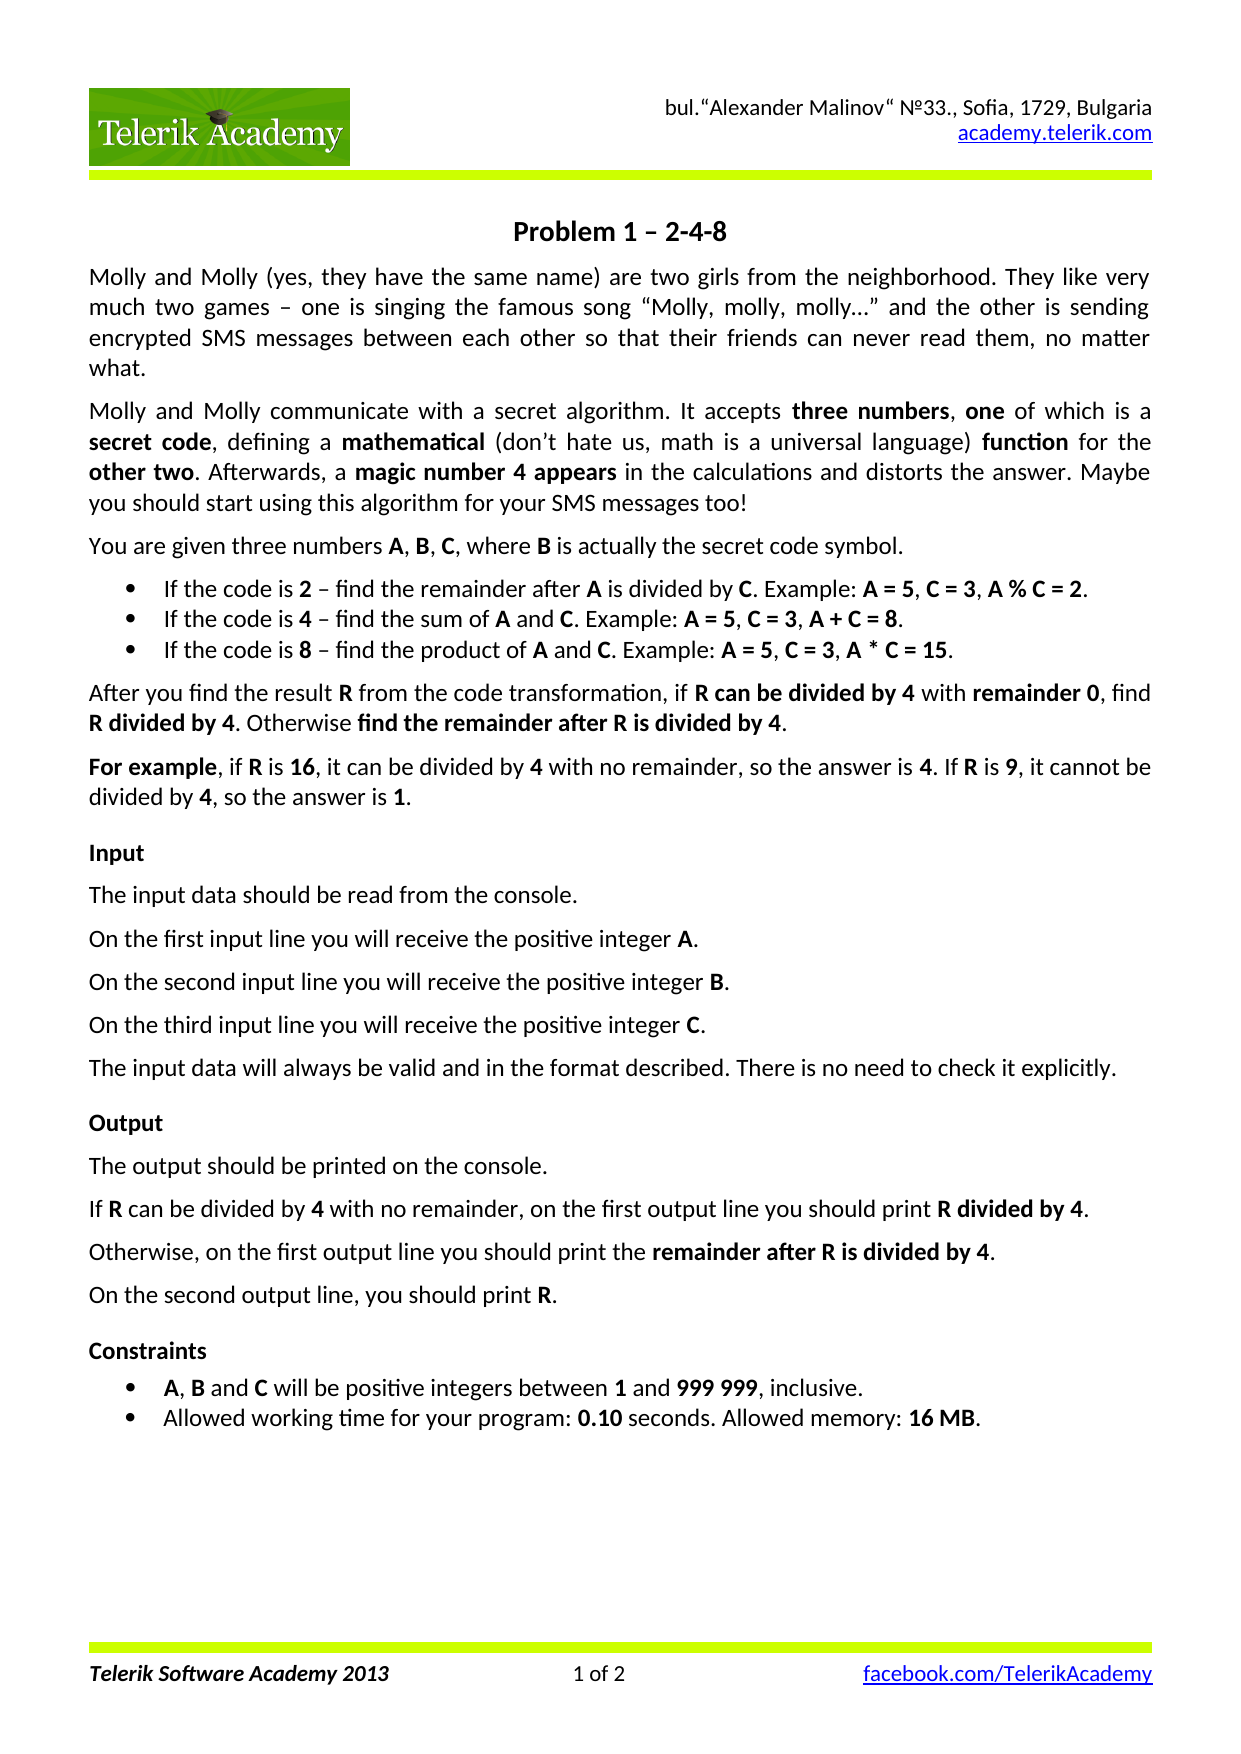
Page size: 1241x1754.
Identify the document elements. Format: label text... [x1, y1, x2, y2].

text After you find the result R from the code transformation, if R can be divided by 4 with remainder 0, find R divided by 4. Otherwise find the remainder after R is divided by 4. [89, 677, 1152, 738]
text The output should be printed on the console. [89, 1150, 1152, 1181]
text For example, if R is 16, it can be divided by 4 with no remainder, so the answer is 4. If R is 9, it cannot be divided by 4, so the answer is 1. [89, 751, 1152, 812]
text Molly and Molly communicate with a secret algorithm. It accepts three numbers, one of which is a secret code, defining a mathematical (don’t hate us, math is a universal language) function for the other two. Afterwards, a magic number 4 appears in the calculations and distorts the answer. Maybe you should start using this algorithm for your SMS messages too! [89, 395, 1152, 517]
text On the third input line you will receive the positive integer C. [89, 1009, 1152, 1039]
subtitle Problem 1 – 2-4-8 [89, 213, 1152, 248]
text You are given three numbers A, B, C, where B is actually the secret code symbol. [89, 530, 1152, 561]
subtitle Input [89, 837, 1152, 867]
list A, B and C will be positive integers between 1 and 999 999, inclusive. [126, 1372, 1152, 1402]
text The input data will always be valid and in the format described. There is no need to check it explicitly. [89, 1052, 1152, 1082]
text If R can be divided by 4 with no remainder, on the first output line you should print R divided by 4. [89, 1193, 1152, 1224]
text On the first input line you will receive the positive integer A. [89, 923, 1152, 953]
text On the second output line, you should print R. [89, 1279, 1152, 1310]
list If the code is 2 – find the remainder after A is divided by C. Example: A = 5, C = 3, A % C = 2. [126, 573, 1152, 603]
picture [89, 88, 350, 166]
text Otherwise, on the first output line you should print the remainder after R is divided by 4. [89, 1236, 1152, 1267]
subtitle Output [89, 1107, 1152, 1138]
text On the second input line you will receive the positive integer B. [89, 966, 1152, 996]
text Molly and Molly (yes, they have the same name) are two girls from the neighborhood. They like very much two games – one is singing the famous song “Molly, molly, molly…” and the other is sending encrypted SMS messages between each other so that their friends can never read them, no matter what. [89, 261, 1152, 383]
list If the code is 8 – find the product of A and C. Example: A = 5, C = 3, A * C = 15. [126, 634, 1152, 664]
subtitle Constraints [89, 1335, 1152, 1365]
list Allowed working time for your program: 0.10 seconds. Allowed memory: 16 MB. [126, 1402, 1152, 1433]
text The input data should be read from the console. [89, 880, 1152, 910]
list If the code is 4 – find the sum of A and C. Example: A = 5, C = 3, A + C = 8. [126, 603, 1152, 634]
